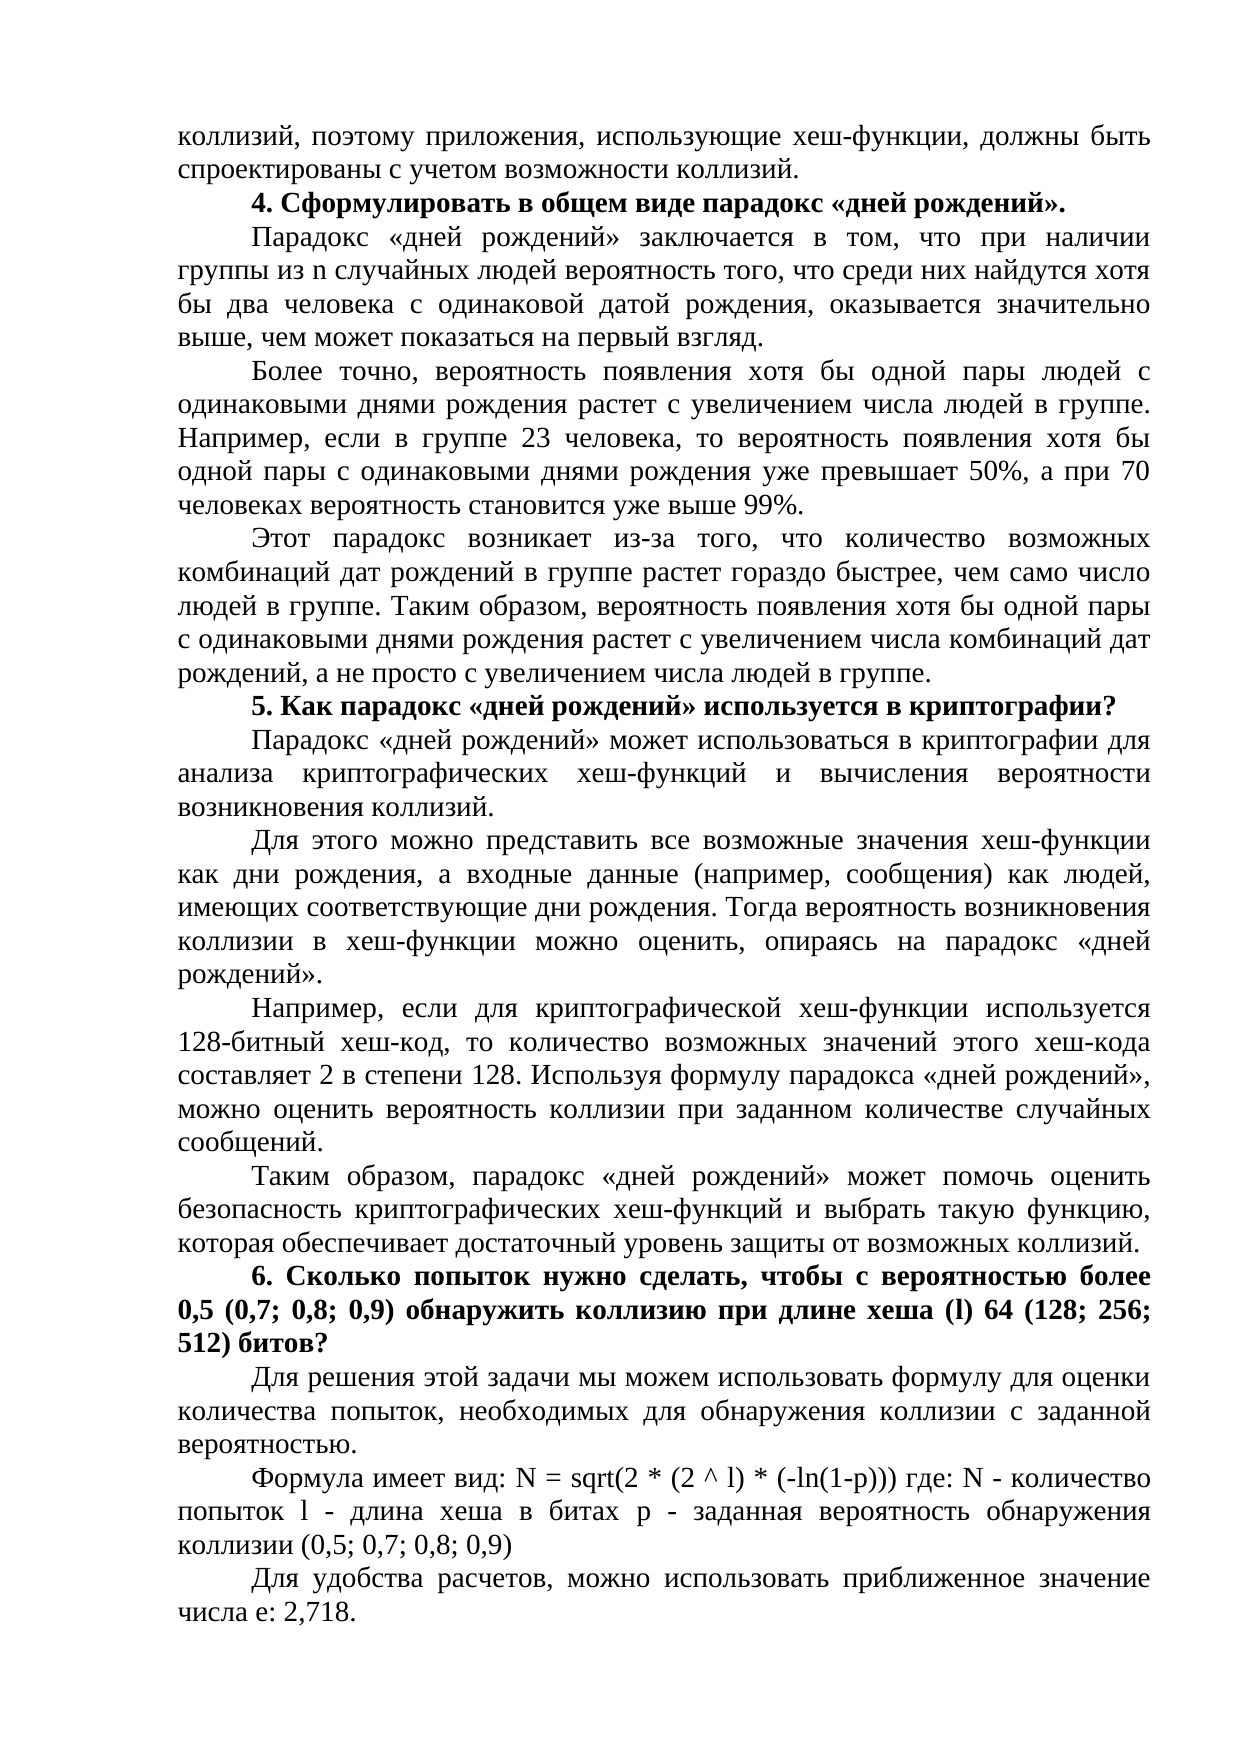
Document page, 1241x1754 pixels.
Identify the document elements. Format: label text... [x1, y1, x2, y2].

text 6. Сколько попыток нужно сделать, чтобы с вероятностью более 0,5 (0,7; 0,8; 0,9) обнаружить коллизию при длине хеша (l) 64 (128; 256; 512) битов? [177, 1258, 1152, 1359]
text Парадокс «дней рождений» может использоваться в криптографии для анализа криптографических хеш-функций и вычисления вероятности возникновения коллизий. [177, 722, 1152, 822]
text Для решения этой задачи мы можем использовать формулу для оценки количества попыток, необходимых для обнаружения коллизии с заданной вероятностью. [177, 1359, 1152, 1460]
text Этот парадокс возникает из-за того, что количество возможных комбинаций дат рождений в группе растет гораздо быстрее, чем само число людей в группе. Таким образом, вероятность появления хотя бы одной пары с одинаковыми днями рождения растет с увеличением числа комбинаций дат рождений, а не просто с увеличением числа людей в группе. [177, 521, 1152, 688]
text Парадокс «дней рождений» заключается в том, что при наличии группы из n случайных людей вероятность того, что среди них найдутся хотя бы два человека с одинаковой датой рождения, оказывается значительно выше, чем может показаться на первый взгляд. [177, 219, 1152, 353]
text Например, если для криптографической хеш-функции используется 128-битный хеш-код, то количество возможных значений этого хеш-кода составляет 2 в степени 128. Используя формулу парадокса «дней рождений», можно оценить вероятность коллизии при заданном количестве случайных сообщений. [177, 990, 1152, 1158]
text Для этого можно представить все возможные значения хеш-функции как дни рождения, а входные данные (например, сообщения) как людей, имеющих соответствующие дни рождения. Тогда вероятность возникновения коллизии в хеш-функции можно оценить, опираясь на парадокс «дней рождений». [177, 822, 1152, 990]
text Более точно, вероятность появления хотя бы одной пары людей с одинаковыми днями рождения растет с увеличением числа людей в группе. Например, если в группе 23 человека, то вероятность появления хотя бы одной пары с одинаковыми днями рождения уже превышает 50%, а при 70 человеках вероятность становится уже выше 99%. [177, 353, 1152, 521]
text 5. Как парадокс «дней рождений» используется в криптографии? [177, 688, 1152, 722]
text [177, 118, 1152, 185]
text 4. Сформулировать в общем виде парадокс «дней рождений». [177, 185, 1152, 219]
text Таким образом, парадокс «дней рождений» может помочь оценить безопасность криптографических хеш-функций и выбрать такую функцию, которая обеспечивает достаточный уровень защиты от возможных коллизий. [177, 1158, 1152, 1258]
text Формула имеет вид: N = sqrt(2 * (2 ^ l) * (-ln(1-p))) где: N - количество попыток l - длина хеша в битах p - заданная вероятность обнаружения коллизии (0,5; 0,7; 0,8; 0,9) [177, 1460, 1152, 1560]
text Для удобства расчетов, можно использовать приближенное значение числа e: 2,718. [177, 1560, 1152, 1627]
